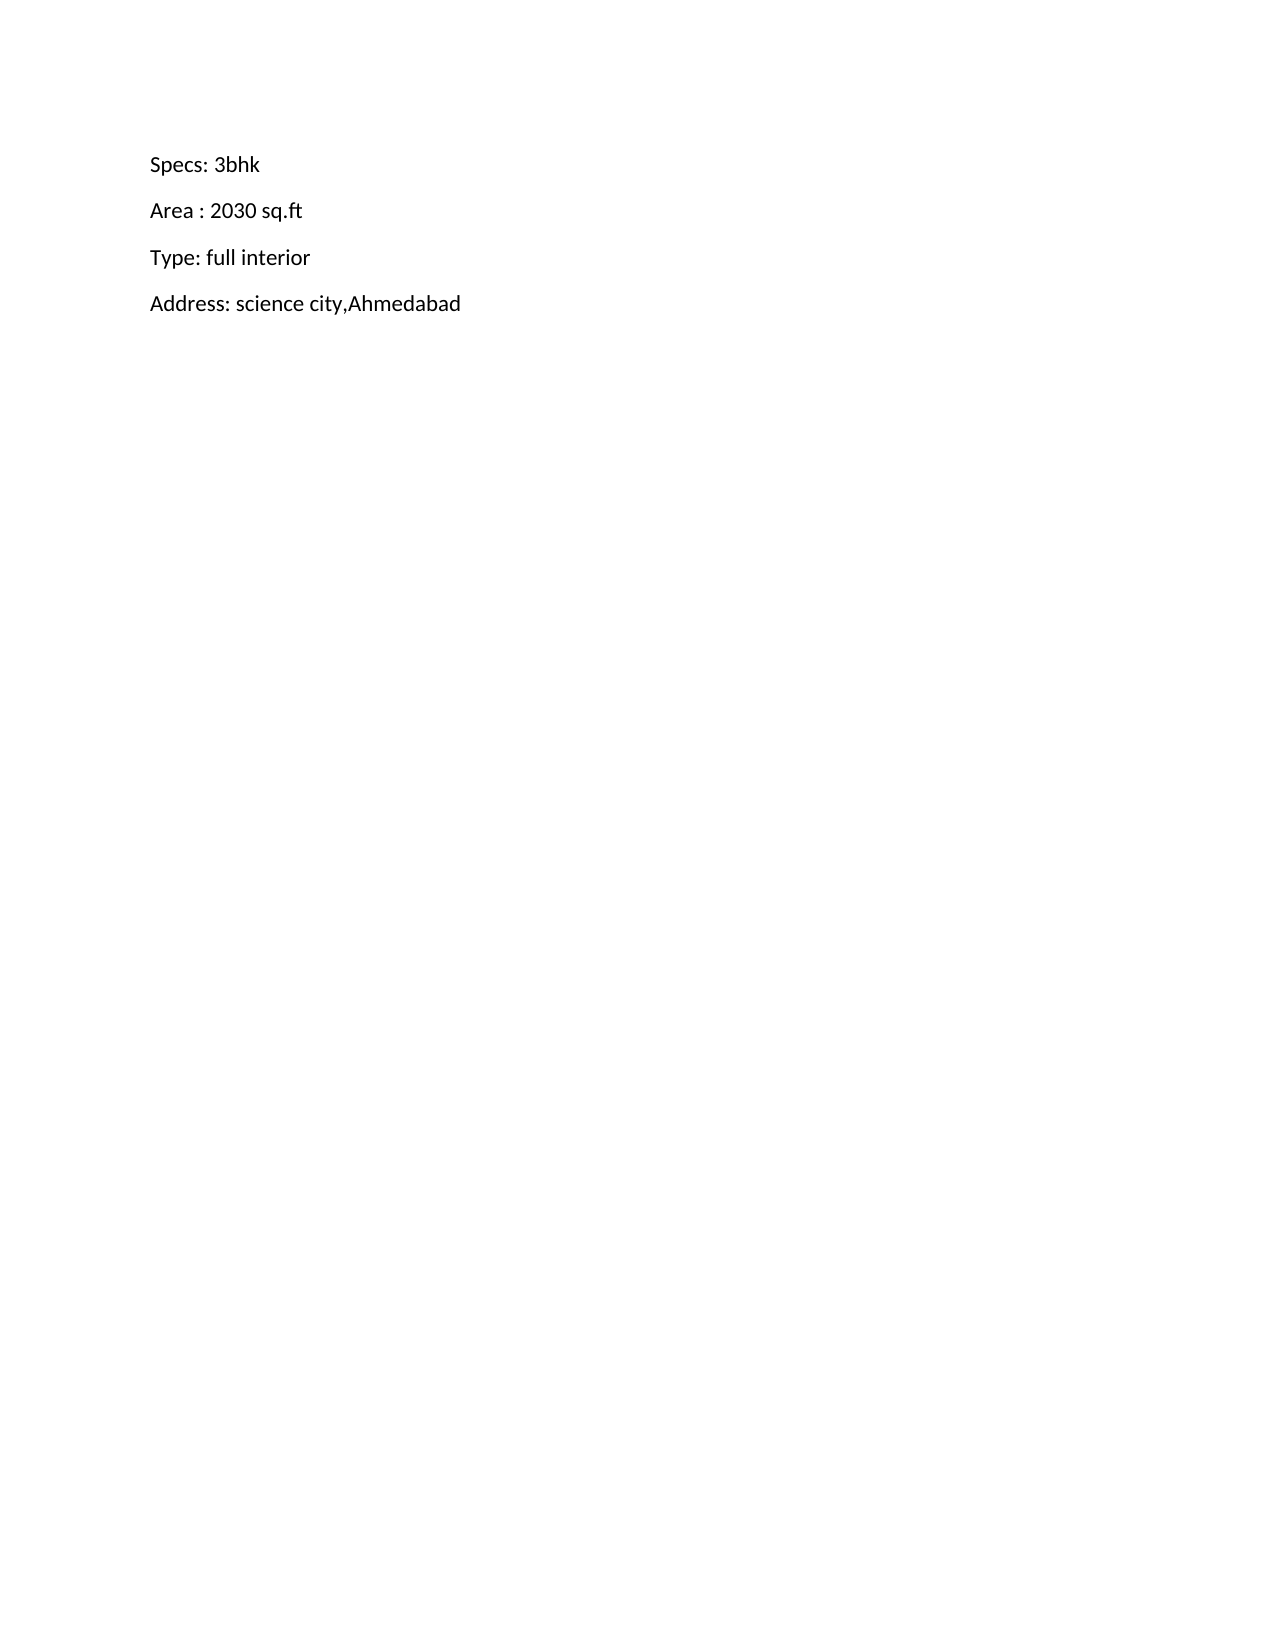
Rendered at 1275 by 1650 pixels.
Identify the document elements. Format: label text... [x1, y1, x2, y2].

text Specs: 3bhk [150, 150, 1125, 178]
text Type: full interior [150, 243, 1125, 271]
text Address: science city,Ahmedabad [150, 289, 1125, 317]
text Area : 2030 sq.ft [150, 196, 1125, 224]
